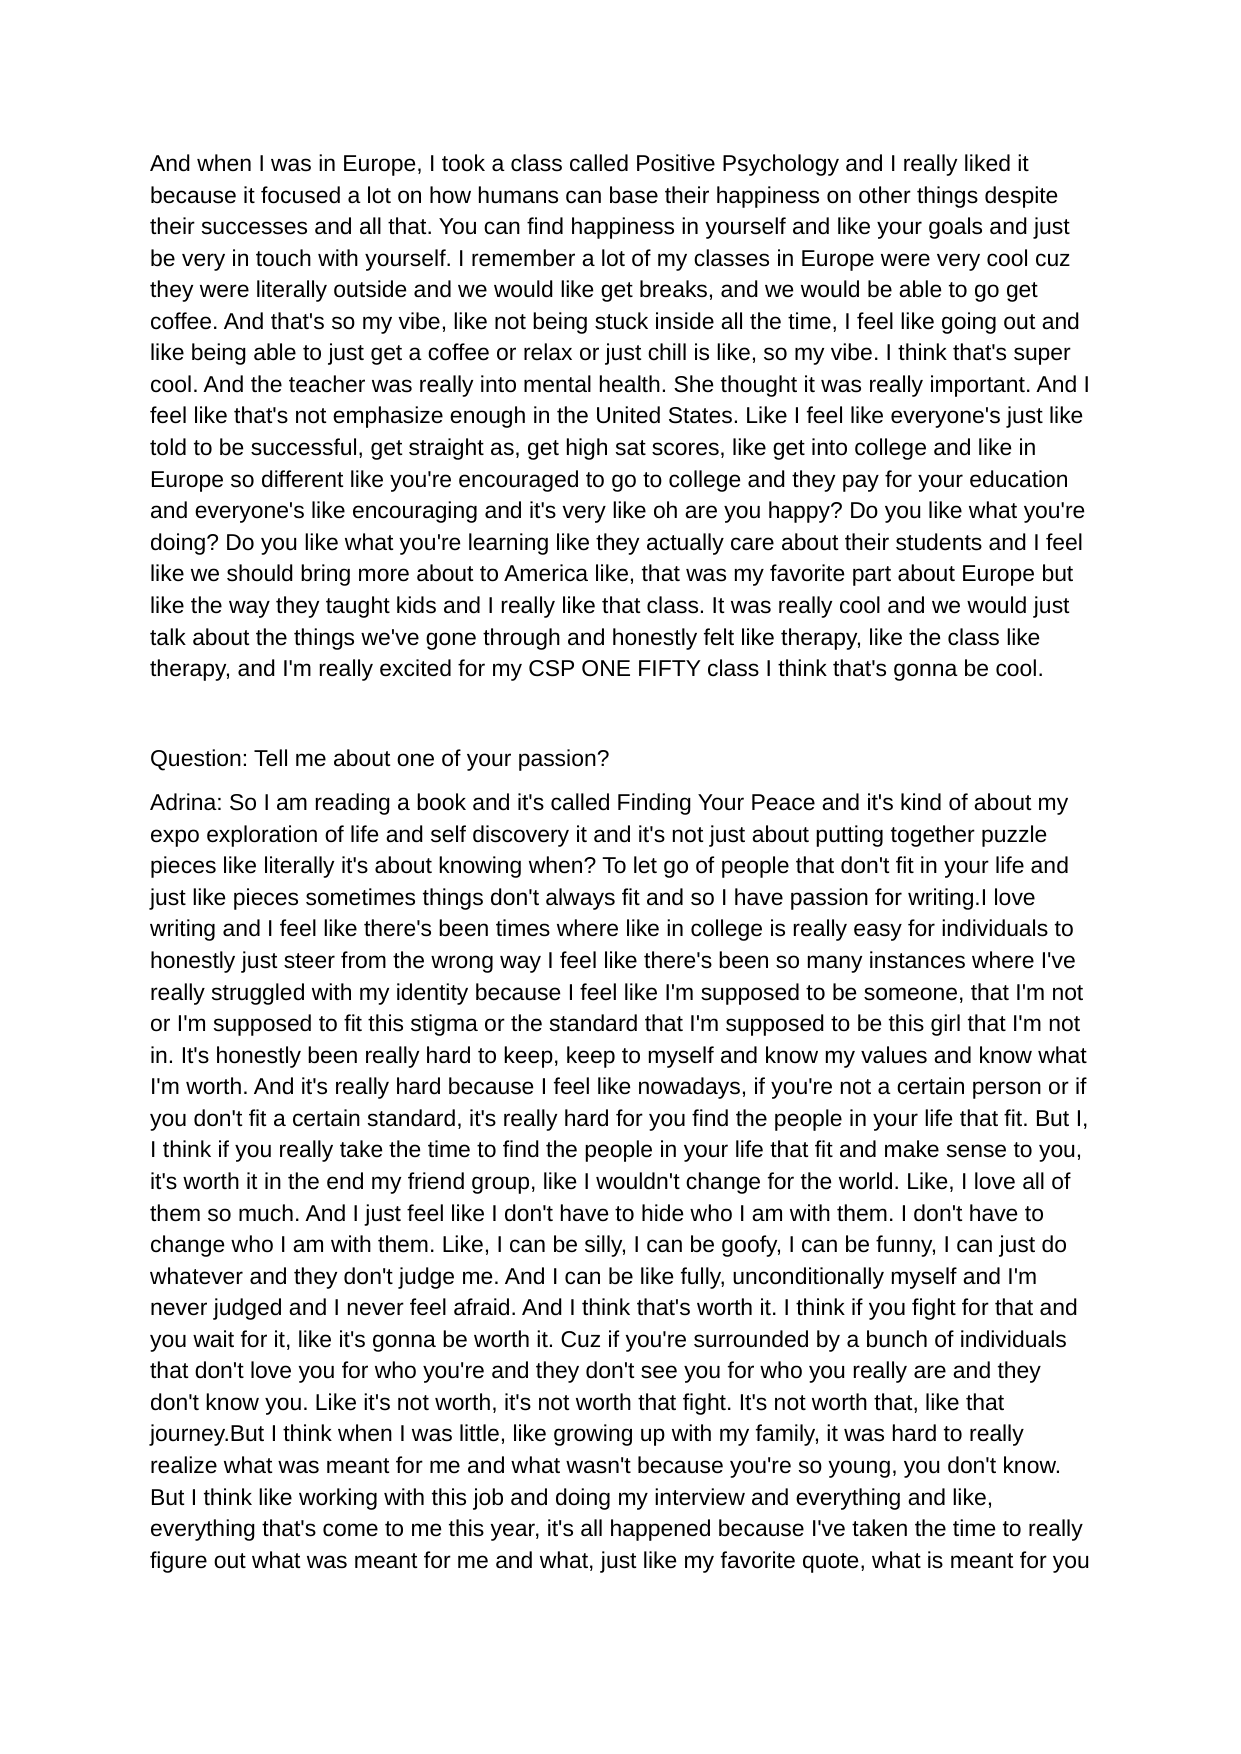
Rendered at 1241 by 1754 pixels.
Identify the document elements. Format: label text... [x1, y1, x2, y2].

text Question: Tell me about one of your passion? [150, 745, 1090, 771]
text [150, 789, 1090, 1573]
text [150, 150, 1090, 681]
